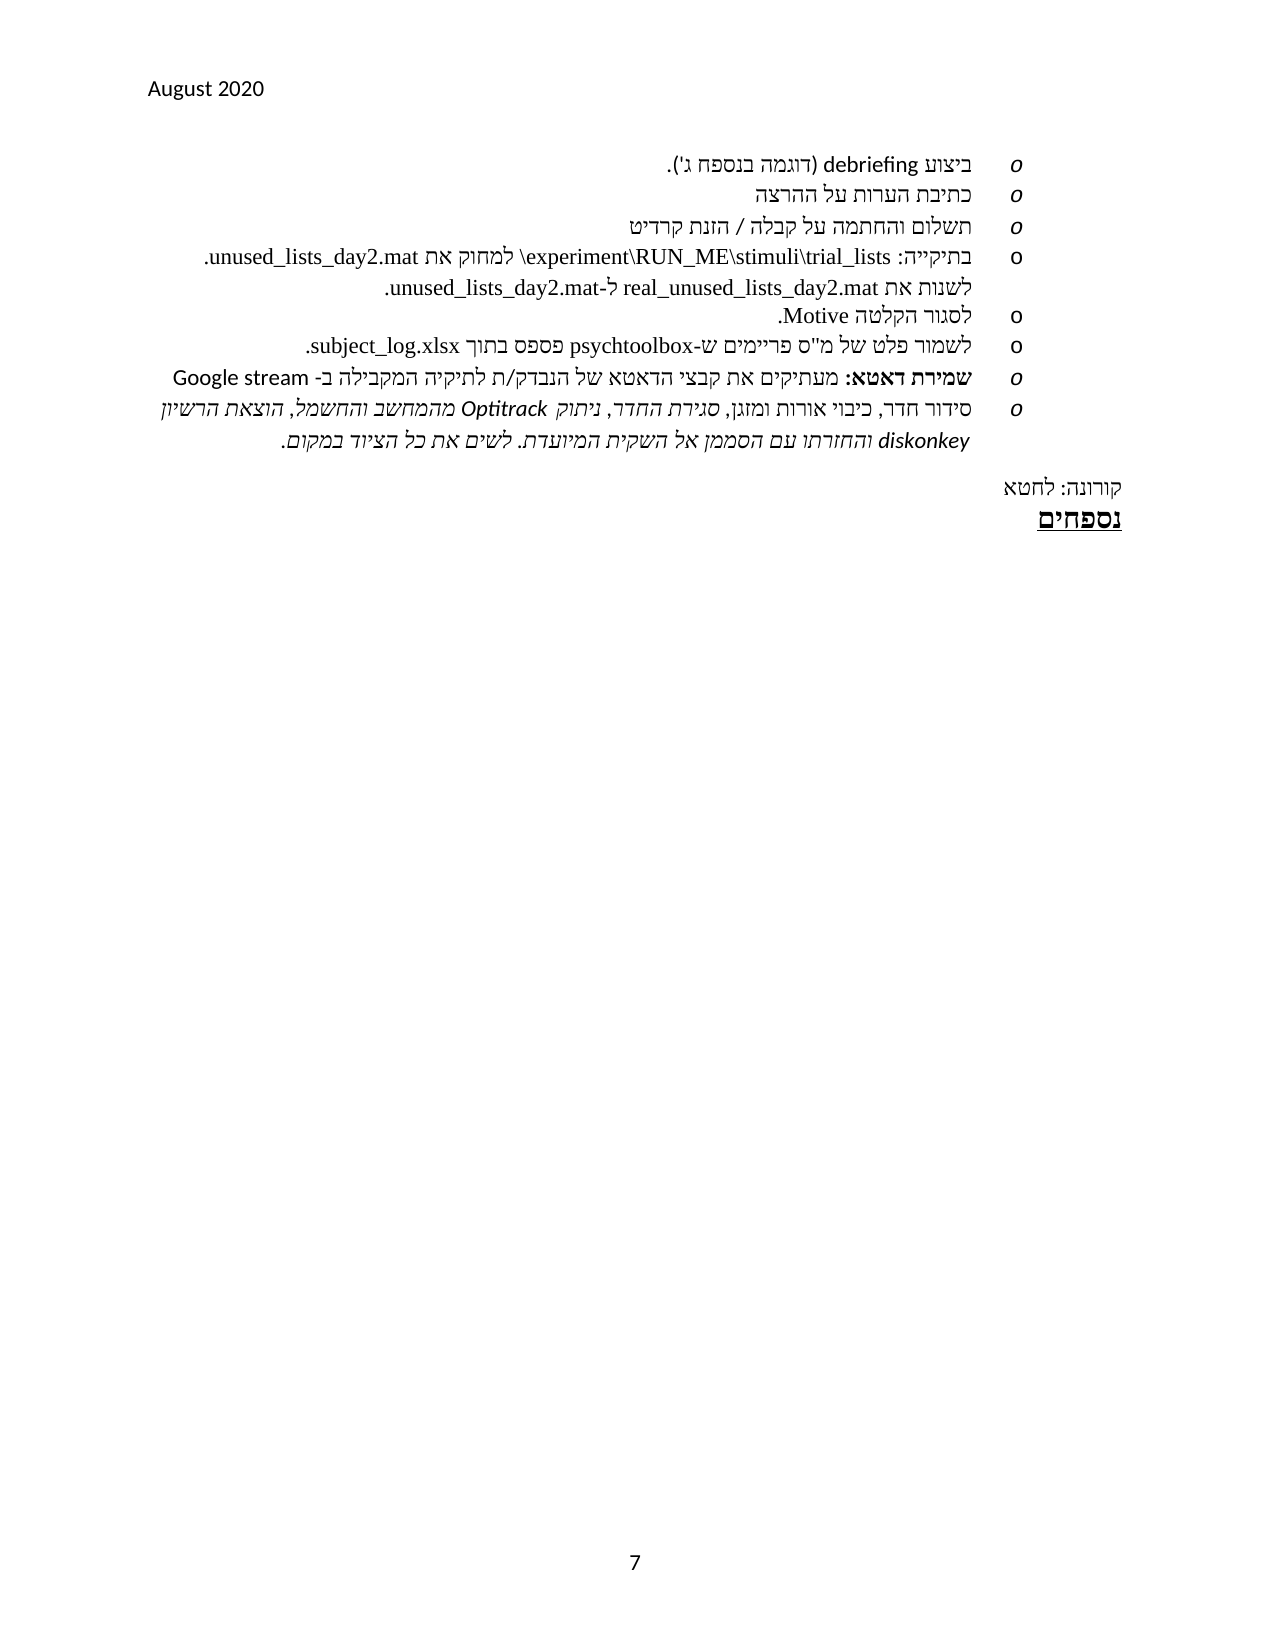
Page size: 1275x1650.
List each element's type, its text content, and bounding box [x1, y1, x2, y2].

list שמירת דאטא: מעתיקים את קבצי הדאטא של הנבדק/ת לתיקיה המקבילה ב- Google stream [148, 363, 1010, 392]
list סידור חדר, כיבוי אורות ומזגן, סגירת החדר, ניתוק Optitrack מהמחשב והחשמל, הוצאת הרשיון diskonkey והחזרתו עם הסממן אל השקית המיועדת. לשים את כל הציוד במקום. [148, 394, 1010, 454]
list כתיבת הערות על ההרצה [148, 181, 1010, 210]
list בתיקייה: experiment\RUN_ME\stimuli\trial_lists\ למחוק את unused_lists_day2.mat. [148, 243, 1010, 272]
list לסגור הקלטה Motive. [148, 302, 1010, 330]
list לשמור פלט של מ"ס פריימים ש-psychtoolbox פספס בתוך subject_log.xlsx. [148, 333, 1010, 361]
list ביצוע debriefing (דוגמה בנספח ג'). [148, 150, 1010, 179]
list לשנות את real_unused_lists_day2.mat ל-unused_lists_day2.mat. [148, 274, 972, 300]
list תשלום והחתמה על קבלה / הזנת קרדיט [148, 212, 1010, 241]
text קורונה: לחטא [148, 473, 1122, 501]
text נספחים [148, 501, 1122, 534]
